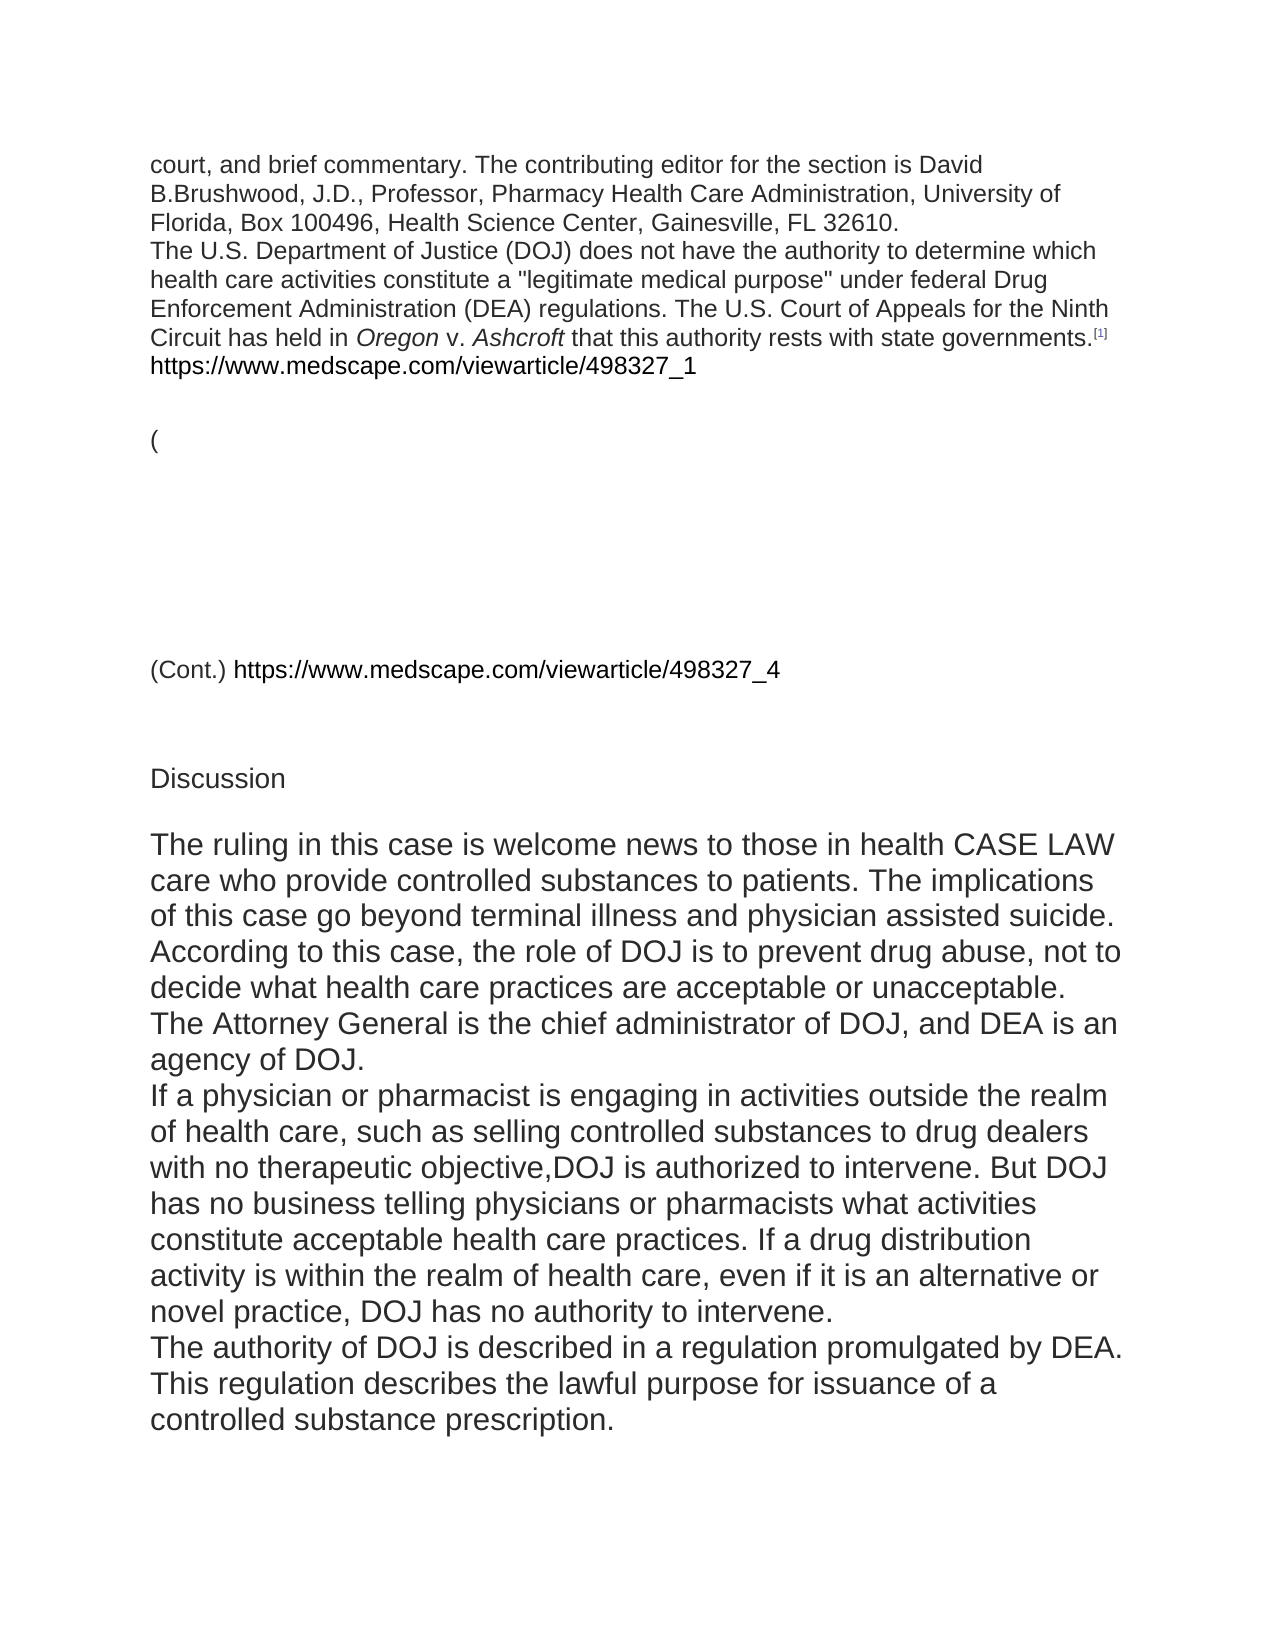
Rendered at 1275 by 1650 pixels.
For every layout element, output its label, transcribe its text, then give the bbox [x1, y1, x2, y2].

text The ruling in this case is welcome news to those in health CASE LAW care who provide controlled substances to patients. The implications of this case go beyond terminal illness and physician assisted suicide. According to this case, the role of DOJ is to prevent drug abuse, not to decide what health care practices are acceptable or unacceptable. The Attorney General is the chief administrator of DOJ, and DEA is an agency of DOJ. [150, 826, 1125, 1077]
text Discussion [150, 729, 1125, 794]
text The U.S. Department of Justice (DOJ) does not have the authority to determine which health care activities constitute a "legitimate medical purpose" under federal Drug Enforcement Administration (DEA) regulations. The U.S. Court of Appeals for the Ninth Circuit has held in Oregon v. Ashcroft that this authority rests with state governments.[1] [150, 236, 1125, 351]
text (Cont.) https://www.medscape.com/viewarticle/498327_4 [150, 655, 1125, 684]
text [150, 150, 1125, 236]
text The authority of DOJ is described in a regulation promulgated by DEA. This regulation describes the lawful purpose for issuance of a controlled substance prescription. [150, 1329, 1125, 1437]
text If a physician or pharmacist is engaging in activities outside the realm of health care, such as selling controlled substances to drug dealers with no therapeutic objective,DOJ is authorized to intervene. But DOJ has no business telling physicians or pharmacists what activities constitute acceptable health care practices. If a drug distribution activity is within the realm of health care, even if it is an alternative or novel practice, DOJ has no authority to intervene. [150, 1077, 1125, 1329]
text ( [150, 425, 1125, 454]
text https://www.medscape.com/viewarticle/498327_1 [150, 351, 1125, 380]
